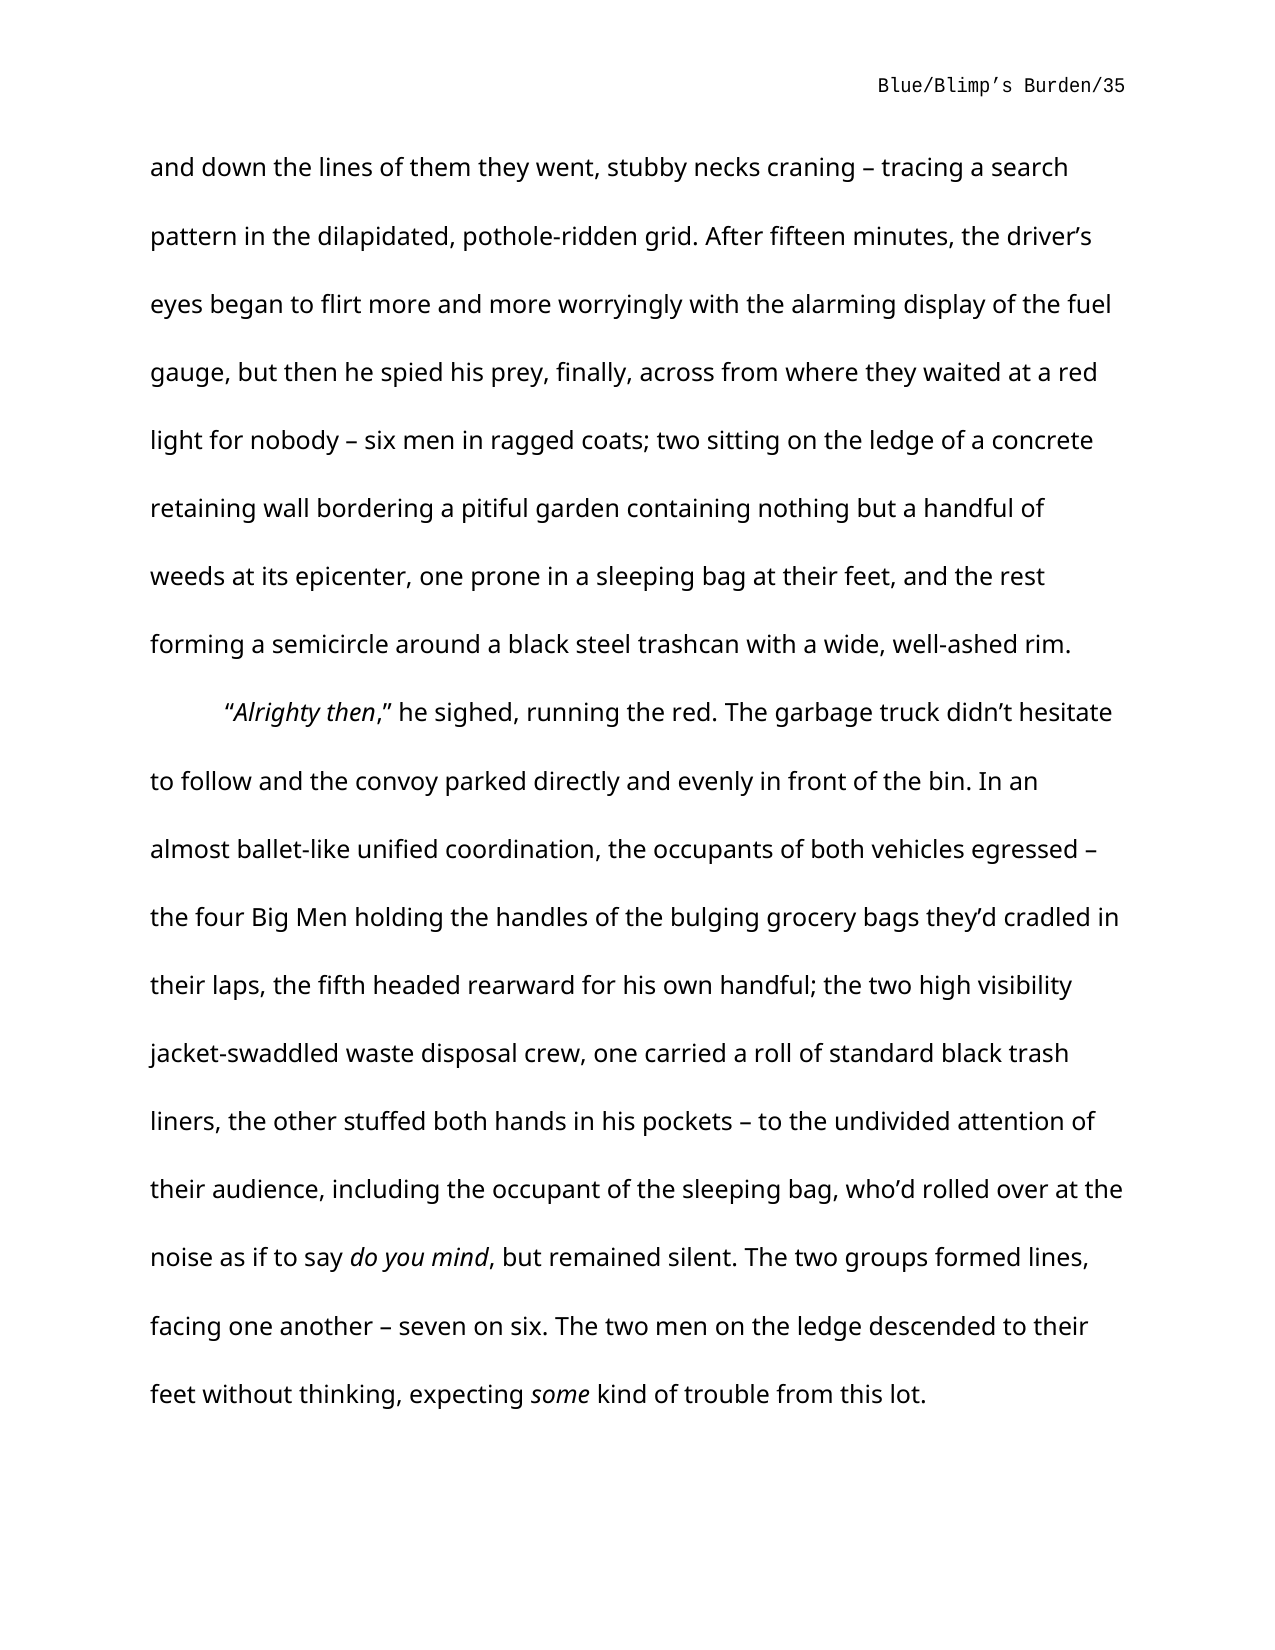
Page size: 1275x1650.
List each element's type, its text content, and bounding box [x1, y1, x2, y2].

text “Alrighty then,” he sighed, running the red. The garbage truck didn’t hesitate to follow and the convoy parked directly and evenly in front of the bin. In an almost ballet-like unified coordination, the occupants of both vehicles egressed – the four Big Men holding the handles of the bulging grocery bags they’d cradled in their laps, the fifth headed rearward for his own handful; the two high visibility jacket-swaddled waste disposal crew, one carried a roll of standard black trash liners, the other stuffed both hands in his pockets – to the undivided attention of their audience, including the occupant of the sleeping bag, who’d rolled over at the noise as if to say do you mind, but remained silent. The two groups formed lines, facing one another – seven on six. The two men on the ledge descended to their feet without thinking, expecting some kind of trouble from this lot. [150, 695, 1125, 1410]
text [150, 150, 1125, 661]
